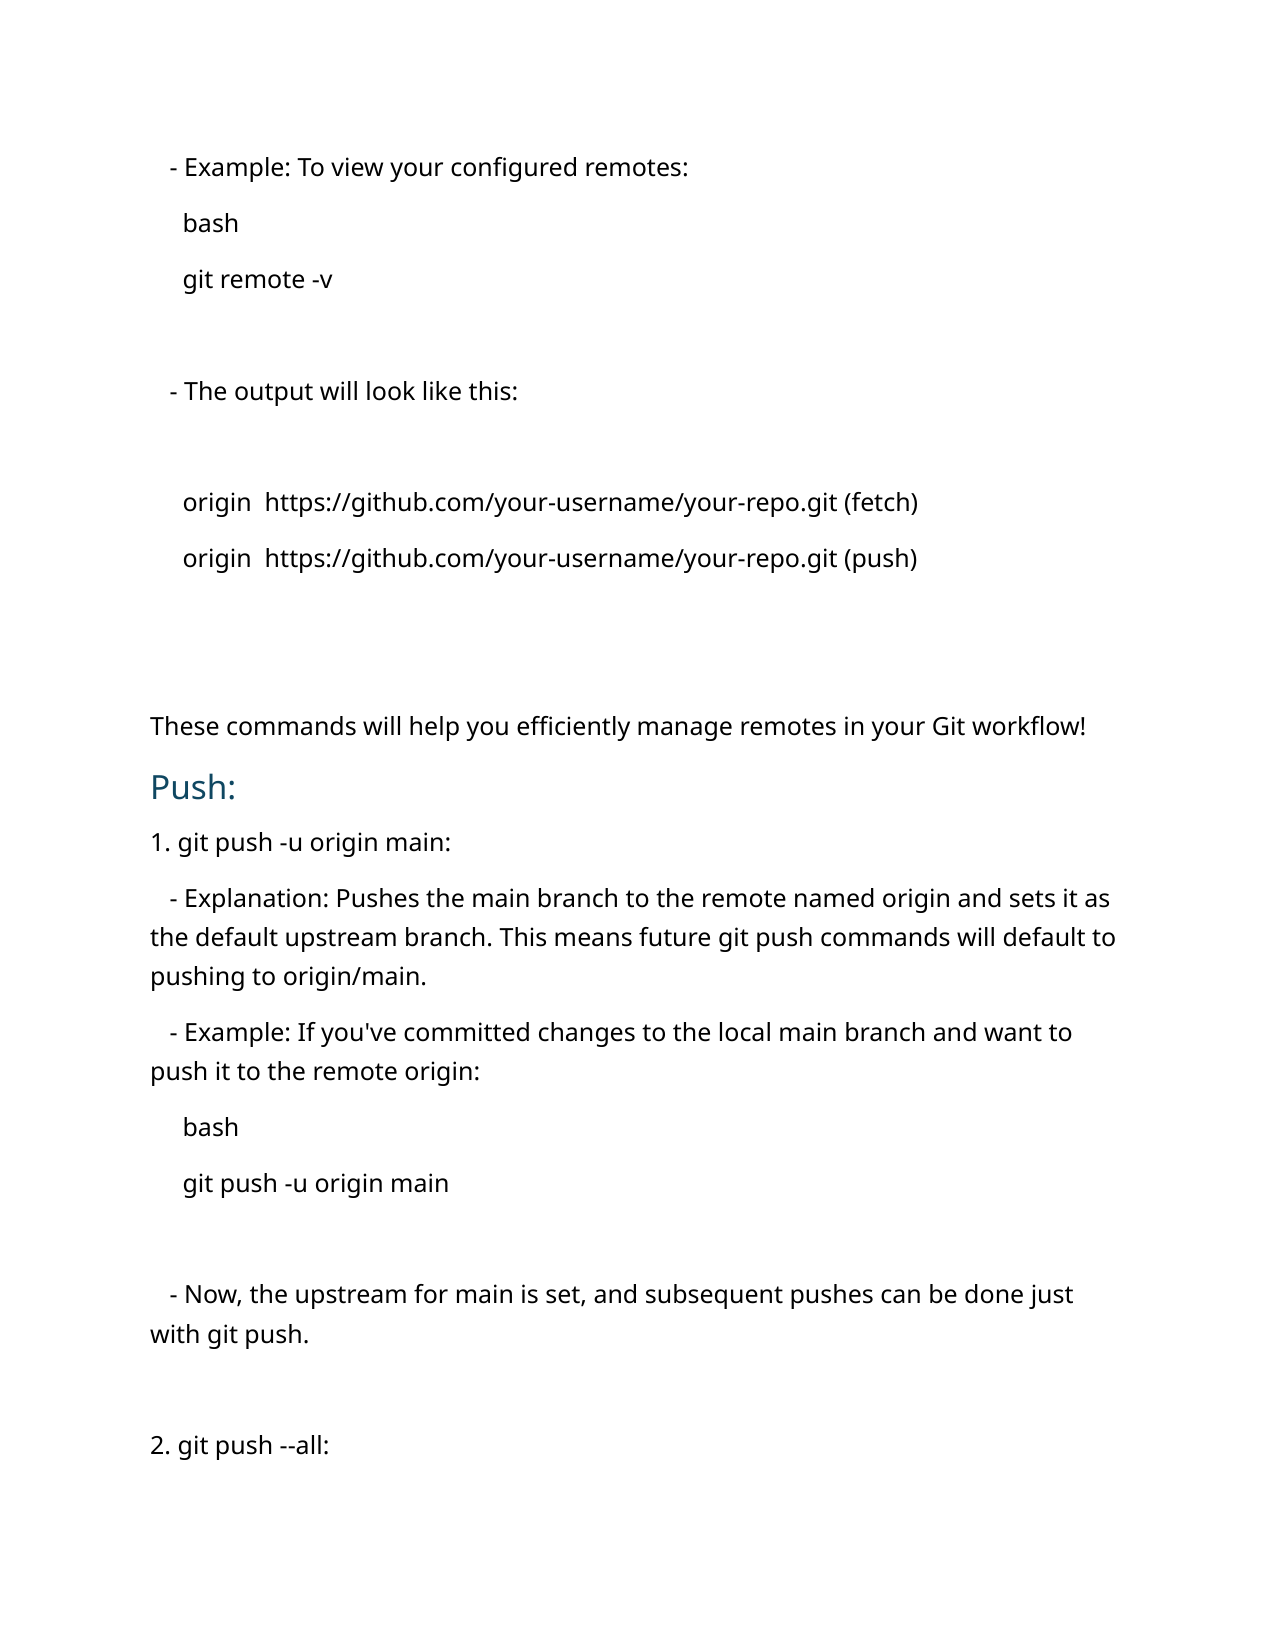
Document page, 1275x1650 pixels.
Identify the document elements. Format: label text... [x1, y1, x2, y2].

text 1. git push -u origin main: [150, 825, 1125, 859]
text - Explanation: Pushes the main branch to the remote named origin and sets it as the default upstream branch. This means future git push commands will default to pushing to origin/main. [150, 881, 1125, 993]
text - Example: If you've committed changes to the local main branch and want to push it to the remote origin: [150, 1015, 1125, 1088]
subtitle Push: [150, 764, 1125, 809]
text bash [150, 1110, 1125, 1144]
text - The output will look like this: [150, 373, 1125, 407]
text - Now, the upstream for main is set, and subsequent pushes can be done just with git push. [150, 1277, 1125, 1350]
text 2. git push --all: [150, 1428, 1125, 1462]
text origin https://github.com/your-username/your-repo.git (push) [150, 541, 1125, 575]
text origin https://github.com/your-username/your-repo.git (fetch) [150, 485, 1125, 519]
text bash [150, 206, 1125, 240]
text git push -u origin main [150, 1166, 1125, 1199]
text These commands will help you efficiently manage remotes in your Git workflow! [150, 708, 1125, 742]
text git remote -v [150, 262, 1125, 296]
text - Example: To view your configured remotes: [150, 150, 1125, 184]
